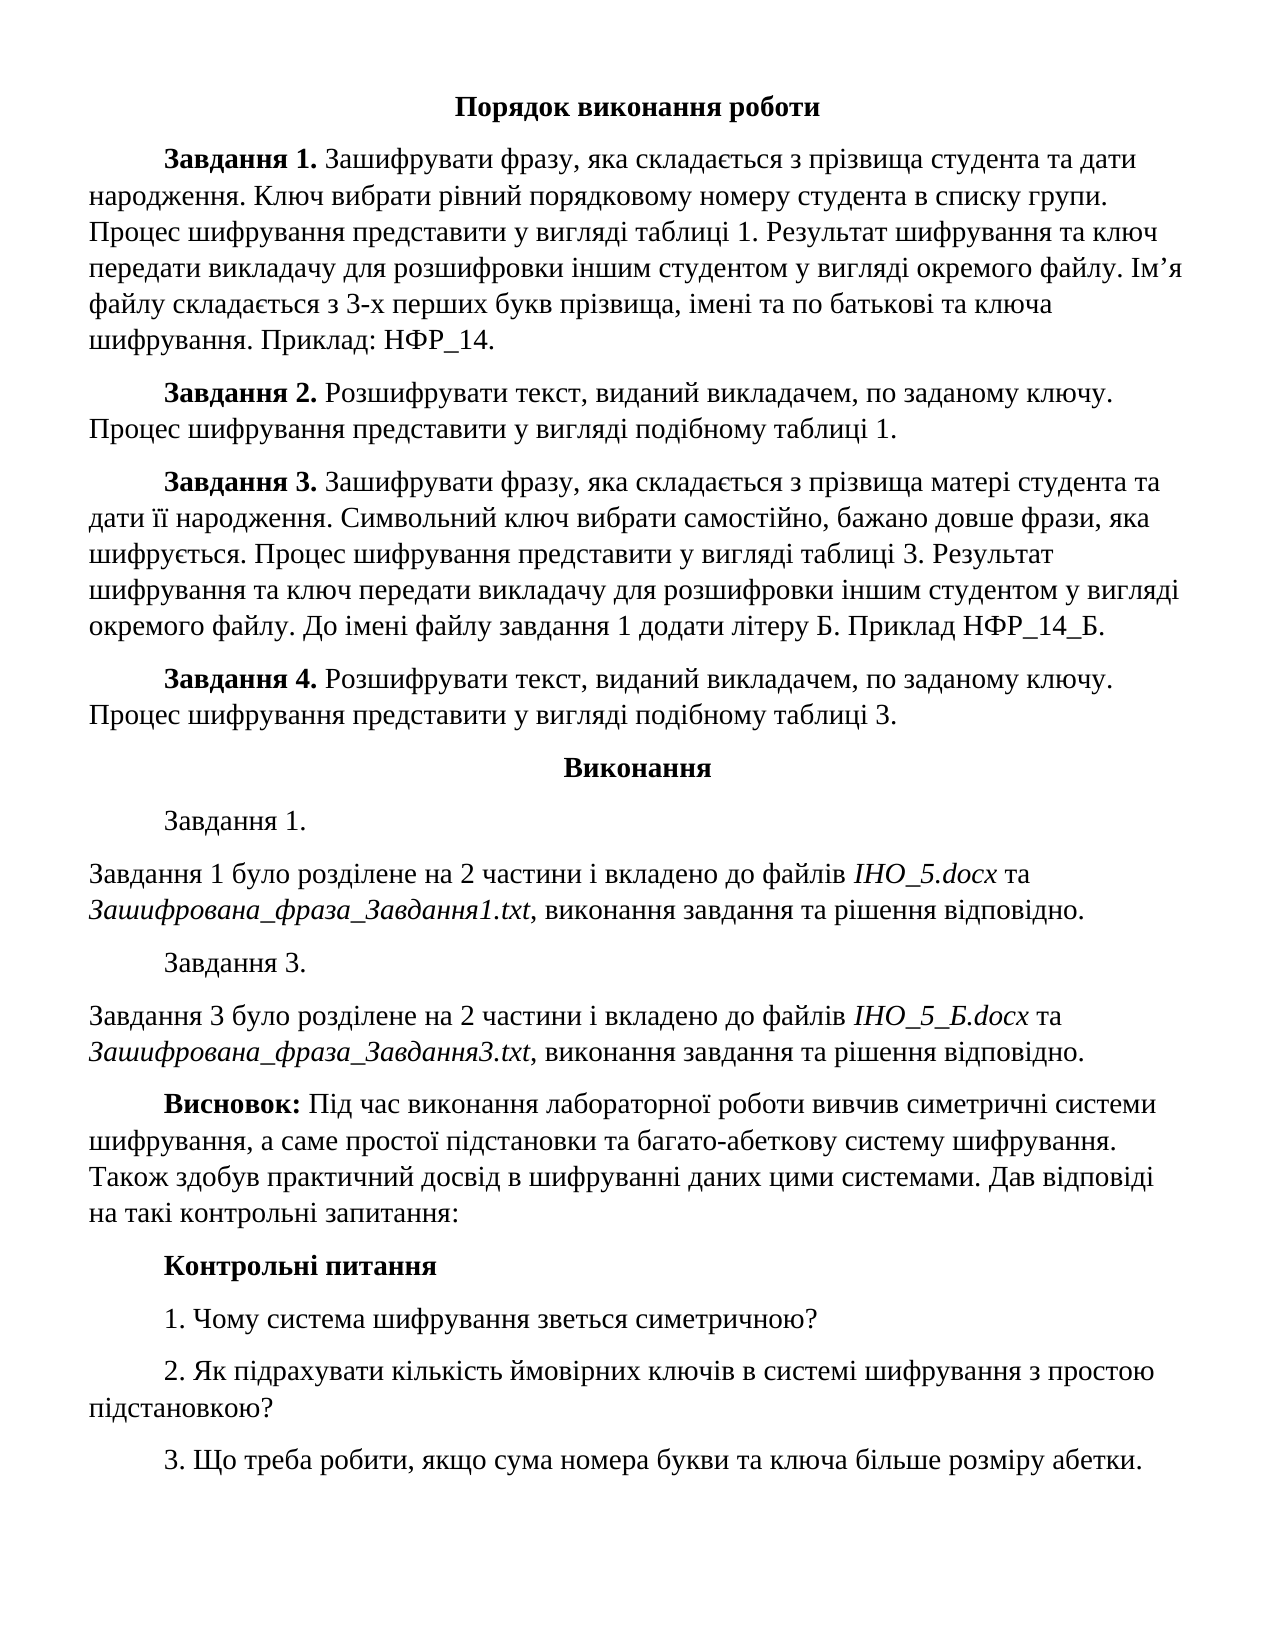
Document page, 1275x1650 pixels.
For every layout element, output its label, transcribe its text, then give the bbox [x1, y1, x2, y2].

text Завдання 3 було розділене на 2 частини і вкладено до файлів ІНО_5_Б.docx та Зашифрована_фраза_Завдання3.txt, виконання завдання та рішення відповідно. [89, 998, 1186, 1067]
text 3. Що треба робити, якщо сума номера букви та ключа більше розміру абетки. [89, 1442, 1186, 1476]
text Завдання 3. [89, 945, 1186, 978]
text Завдання 3. Зашифрувати фразу, яка складається з прізвища матері студента та дати її народження. Символьний ключ вибрати самостійно, бажано довше фрази, яка шифрується. Процес шифрування представити у вигляді таблиці 3. Результат шифрування та ключ передати викладачу для розшифровки іншим студентом у вигляді окремого файлу. До імені файлу завдання 1 додати літеру Б. Приклад НФР_14_Б. [89, 464, 1186, 642]
text Завдання 1. [89, 803, 1186, 837]
text Завдання 4. Розшифрувати текст, виданий викладачем, по заданому ключу. Процес шифрування представити у вигляді подібному таблиці 3. [89, 661, 1186, 731]
text Виконання [89, 750, 1186, 784]
text Порядок виконання роботи [89, 89, 1186, 122]
text Висновок: Під час виконання лабораторної роботи вивчив симетричні системи шифрування, а саме простої підстановки та багато-абеткову систему шифрування. Також здобув практичний досвід в шифруванні даних цими системами. Дав відповіді на такі контрольні запитання: [89, 1087, 1186, 1229]
text 1. Чому система шифрування зветься симетричною? [89, 1301, 1186, 1334]
text Завдання 1 було розділене на 2 частини і вкладено до файлів ІНО_5.docx та Зашифрована_фраза_Завдання1.txt, виконання завдання та рішення відповідно. [89, 856, 1186, 926]
text Завдання 2. Розшифрувати текст, виданий викладачем, по заданому ключу. Процес шифрування представити у вигляді подібному таблиці 1. [89, 375, 1186, 445]
text 2. Як підрахувати кількість ймовірних ключів в системі шифрування з простою підстановкою? [89, 1353, 1186, 1423]
text Завдання 1. Зашифрувати фразу, яка складається з прізвища студента та дати народження. Ключ вибрати рівний порядковому номеру студента в списку групи. Процес шифрування представити у вигляді таблиці 1. Результат шифрування та ключ передати викладачу для розшифровки іншим студентом у вигляді окремого файлу. Ім’я файлу складається з 3-х перших букв прізвища, імені та по батькові та ключа шифрування. Приклад: НФР_14. [89, 141, 1186, 356]
text Контрольні питання [89, 1248, 1186, 1281]
